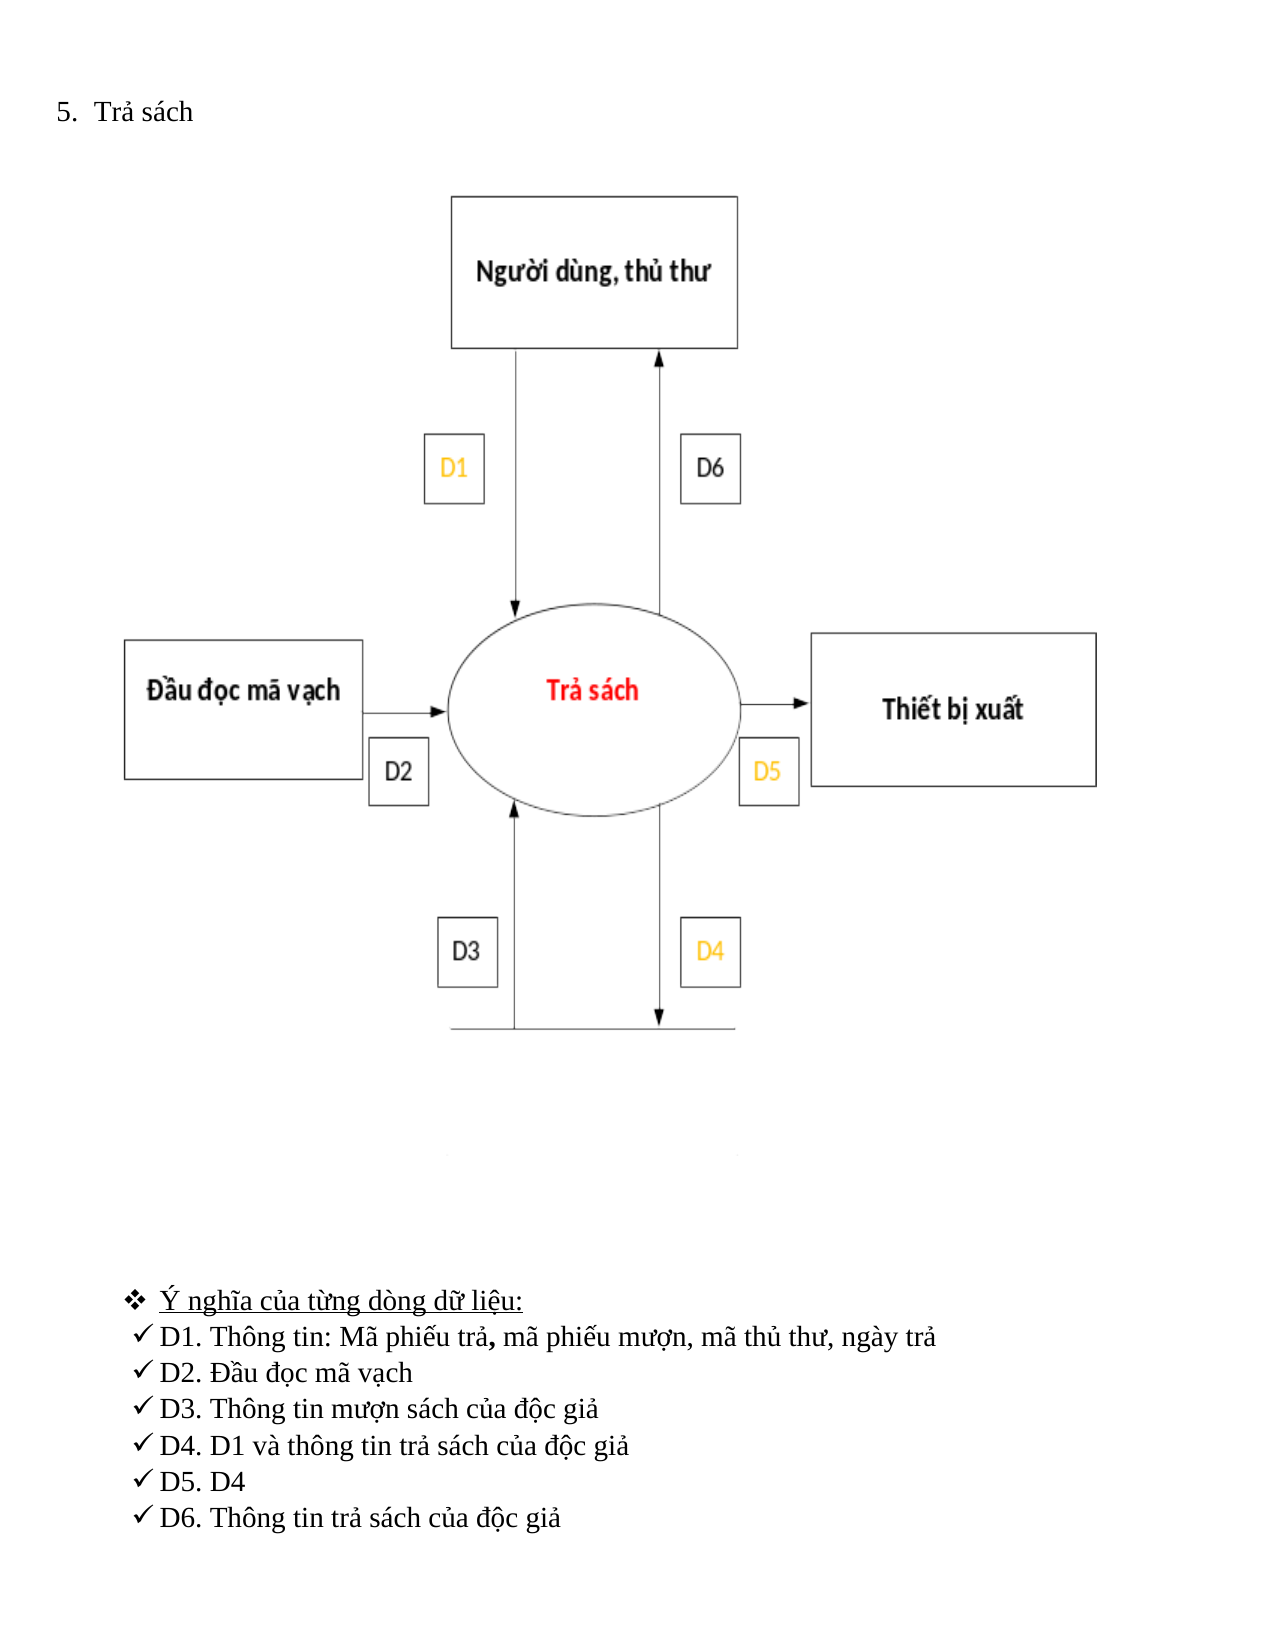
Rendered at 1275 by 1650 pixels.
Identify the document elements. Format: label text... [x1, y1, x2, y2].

list Ý nghĩa của từng dòng dữ liệu: [122, 1283, 1209, 1316]
list D6. Thông tin trả sách của độc giả [131, 1500, 1209, 1534]
list D4. D1 và thông tin trả sách của độc giả [131, 1428, 1209, 1461]
list D3. Thông tin mượn sách của độc giả [131, 1391, 1209, 1425]
list D2. Đầu đọc mã vạch [131, 1355, 1209, 1389]
list D1. Thông tin: Mã phiếu trả, mã phiếu mượn, mã thủ thư, ngày trả [131, 1319, 1209, 1352]
list Trả sách [56, 94, 1209, 127]
list D5. D4 [131, 1464, 1209, 1497]
